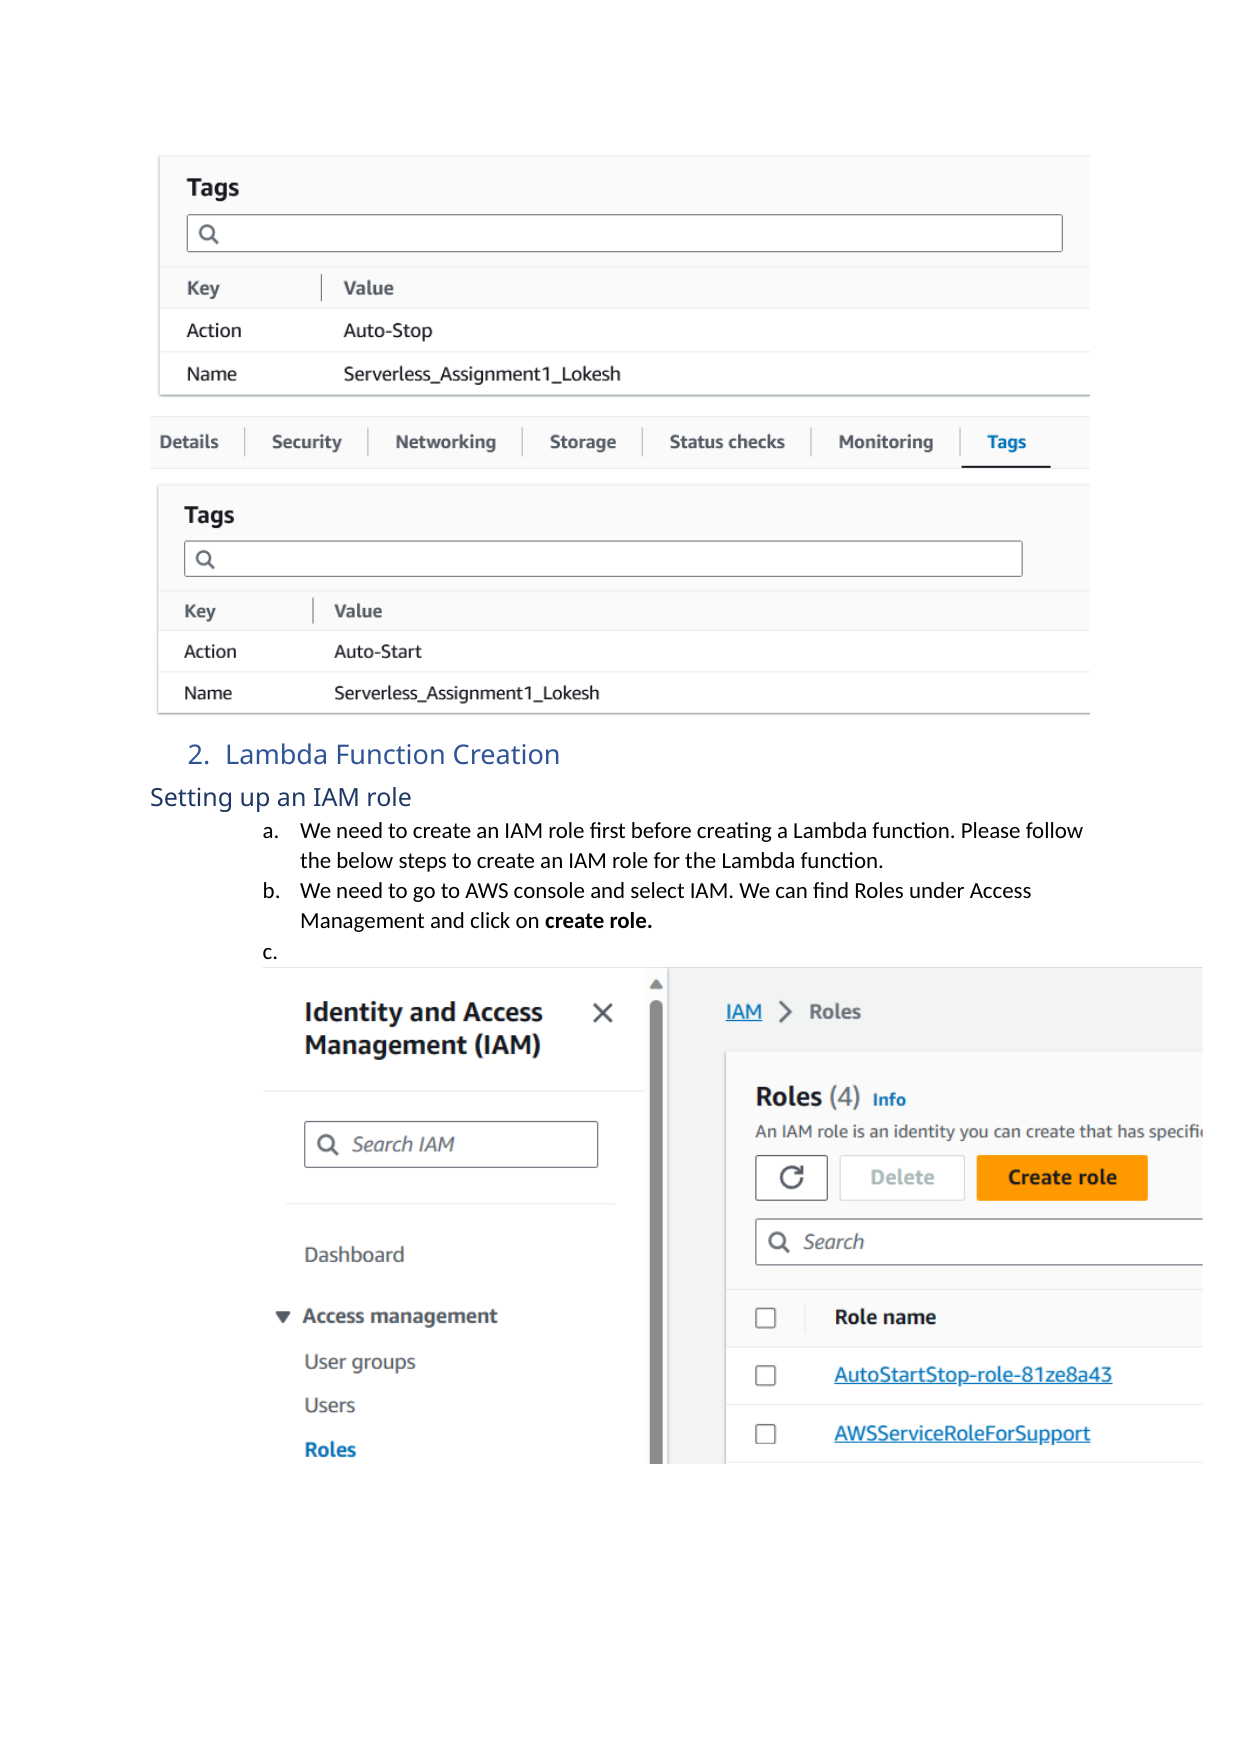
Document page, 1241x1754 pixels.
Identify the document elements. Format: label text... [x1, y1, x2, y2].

picture [262, 967, 1203, 1464]
list We need to go to AWS console and select IAM. We can find Roles under Access Management and click on create role. [262, 876, 1090, 934]
list We need to create an IAM role first before creating a Lambda function. Please follow the below steps to create an IAM role for the Lambda function. [262, 816, 1090, 874]
picture [150, 416, 1091, 717]
subtitle Lambda Function Creation [187, 735, 1090, 772]
subtitle Setting up an IAM role [150, 779, 1090, 813]
picture [150, 150, 1091, 398]
